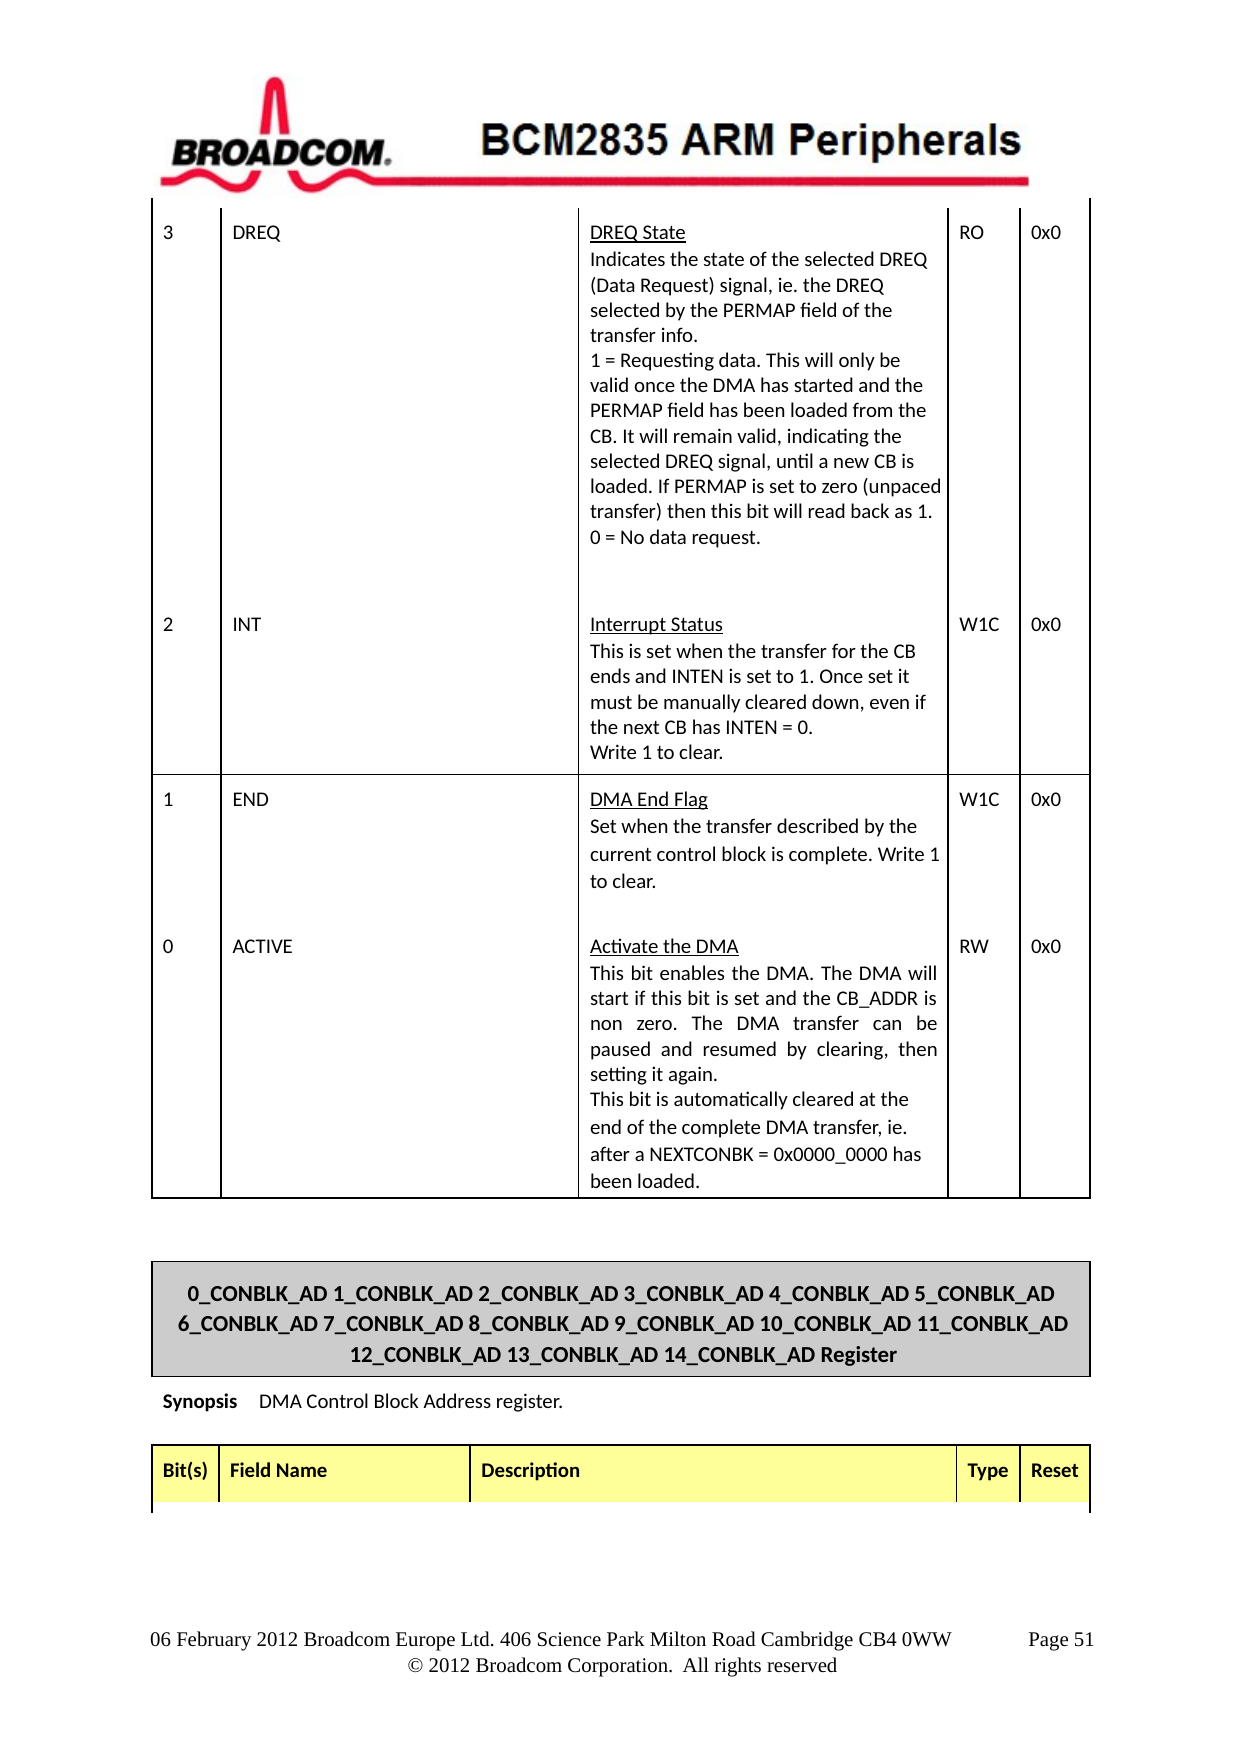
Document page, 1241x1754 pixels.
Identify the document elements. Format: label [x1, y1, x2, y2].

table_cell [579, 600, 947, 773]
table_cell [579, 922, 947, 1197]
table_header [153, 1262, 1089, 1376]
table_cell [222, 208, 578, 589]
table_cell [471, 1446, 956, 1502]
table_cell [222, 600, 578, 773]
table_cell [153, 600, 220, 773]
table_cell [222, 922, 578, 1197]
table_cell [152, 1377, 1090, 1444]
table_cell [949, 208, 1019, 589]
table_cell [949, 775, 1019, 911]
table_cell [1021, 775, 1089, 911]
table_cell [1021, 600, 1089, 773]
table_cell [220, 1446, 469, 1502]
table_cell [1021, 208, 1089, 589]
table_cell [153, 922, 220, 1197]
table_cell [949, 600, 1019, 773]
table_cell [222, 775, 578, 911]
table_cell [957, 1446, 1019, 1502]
picture [153, 73, 1032, 198]
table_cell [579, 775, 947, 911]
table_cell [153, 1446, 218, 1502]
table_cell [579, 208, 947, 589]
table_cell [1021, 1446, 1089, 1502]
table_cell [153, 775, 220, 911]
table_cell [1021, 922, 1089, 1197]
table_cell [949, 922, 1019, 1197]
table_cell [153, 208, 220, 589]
